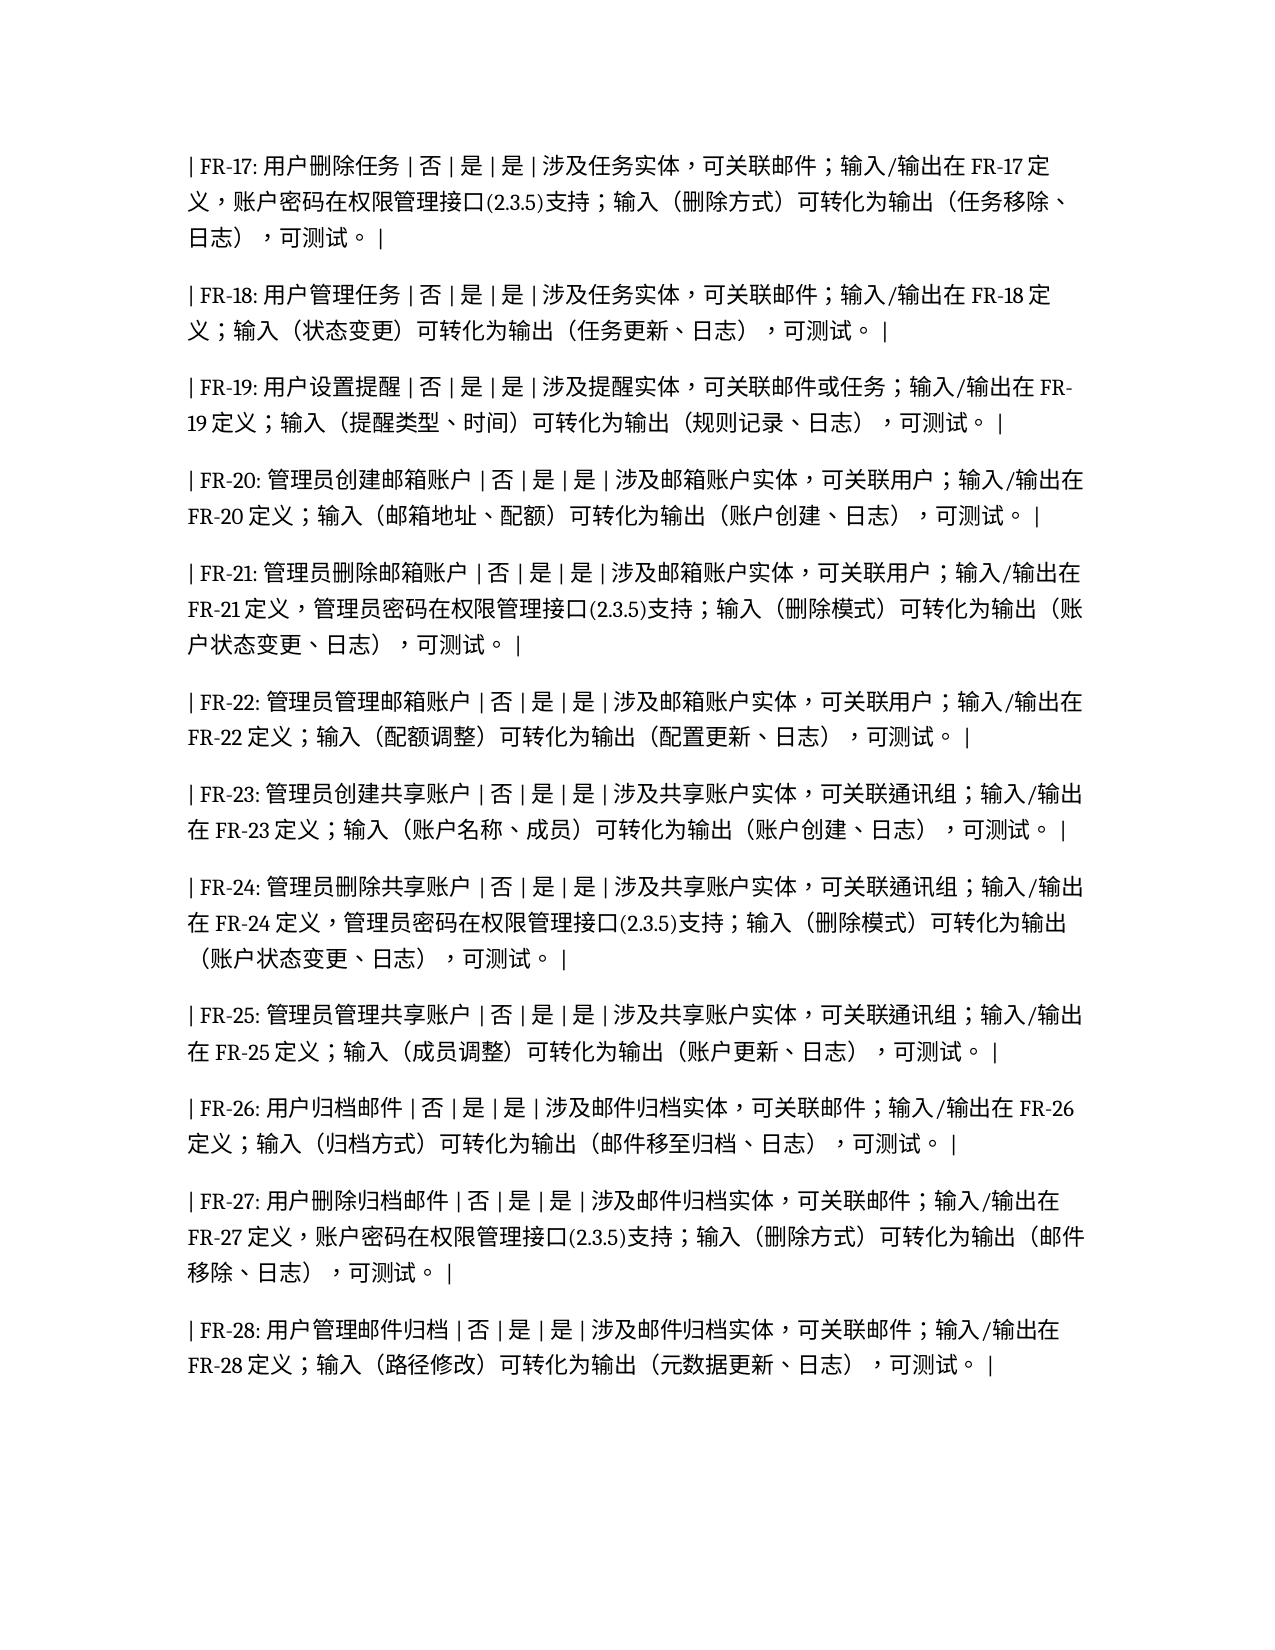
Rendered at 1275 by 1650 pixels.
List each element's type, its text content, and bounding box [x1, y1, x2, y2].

text | FR-24: 管理员删除共享账户 | 否 | 是 | 是 | 涉及共享账户实体，可关联通讯组；输入/输出在FR-24定义，管理员密码在权限管理接口(2.3.5)支持；输入（删除模式）可转化为输出（账户状态变更、日志），可测试。 | [187, 871, 1087, 974]
text | FR-19: 用户设置提醒 | 否 | 是 | 是 | 涉及提醒实体，可关联邮件或任务；输入/输出在FR-19定义；输入（提醒类型、时间）可转化为输出（规则记录、日志），可测试。 | [187, 371, 1087, 438]
text | FR-20: 管理员创建邮箱账户 | 否 | 是 | 是 | 涉及邮箱账户实体，可关联用户；输入/输出在FR-20定义；输入（邮箱地址、配额）可转化为输出（账户创建、日志），可测试。 | [187, 464, 1087, 531]
text | FR-17: 用户删除任务 | 否 | 是 | 是 | 涉及任务实体，可关联邮件；输入/输出在FR-17定义，账户密码在权限管理接口(2.3.5)支持；输入（删除方式）可转化为输出（任务移除、日志），可测试。 | [187, 150, 1087, 253]
text | FR-26: 用户归档邮件 | 否 | 是 | 是 | 涉及邮件归档实体，可关联邮件；输入/输出在FR-26定义；输入（归档方式）可转化为输出（邮件移至归档、日志），可测试。 | [187, 1092, 1087, 1159]
text | FR-21: 管理员删除邮箱账户 | 否 | 是 | 是 | 涉及邮箱账户实体，可关联用户；输入/输出在FR-21定义，管理员密码在权限管理接口(2.3.5)支持；输入（删除模式）可转化为输出（账户状态变更、日志），可测试。 | [187, 557, 1087, 660]
text | FR-27: 用户删除归档邮件 | 否 | 是 | 是 | 涉及邮件归档实体，可关联邮件；输入/输出在FR-27定义，账户密码在权限管理接口(2.3.5)支持；输入（删除方式）可转化为输出（邮件移除、日志），可测试。 | [187, 1185, 1087, 1288]
text | FR-18: 用户管理任务 | 否 | 是 | 是 | 涉及任务实体，可关联邮件；输入/输出在FR-18定义；输入（状态变更）可转化为输出（任务更新、日志），可测试。 | [187, 279, 1087, 346]
text | FR-25: 管理员管理共享账户 | 否 | 是 | 是 | 涉及共享账户实体，可关联通讯组；输入/输出在FR-25定义；输入（成员调整）可转化为输出（账户更新、日志），可测试。 | [187, 999, 1087, 1067]
text | FR-22: 管理员管理邮箱账户 | 否 | 是 | 是 | 涉及邮箱账户实体，可关联用户；输入/输出在FR-22定义；输入（配额调整）可转化为输出（配置更新、日志），可测试。 | [187, 685, 1087, 753]
text | FR-23: 管理员创建共享账户 | 否 | 是 | 是 | 涉及共享账户实体，可关联通讯组；输入/输出在FR-23定义；输入（账户名称、成员）可转化为输出（账户创建、日志），可测试。 | [187, 778, 1087, 845]
text | FR-28: 用户管理邮件归档 | 否 | 是 | 是 | 涉及邮件归档实体，可关联邮件；输入/输出在FR-28定义；输入（路径修改）可转化为输出（元数据更新、日志），可测试。 | [187, 1313, 1087, 1381]
